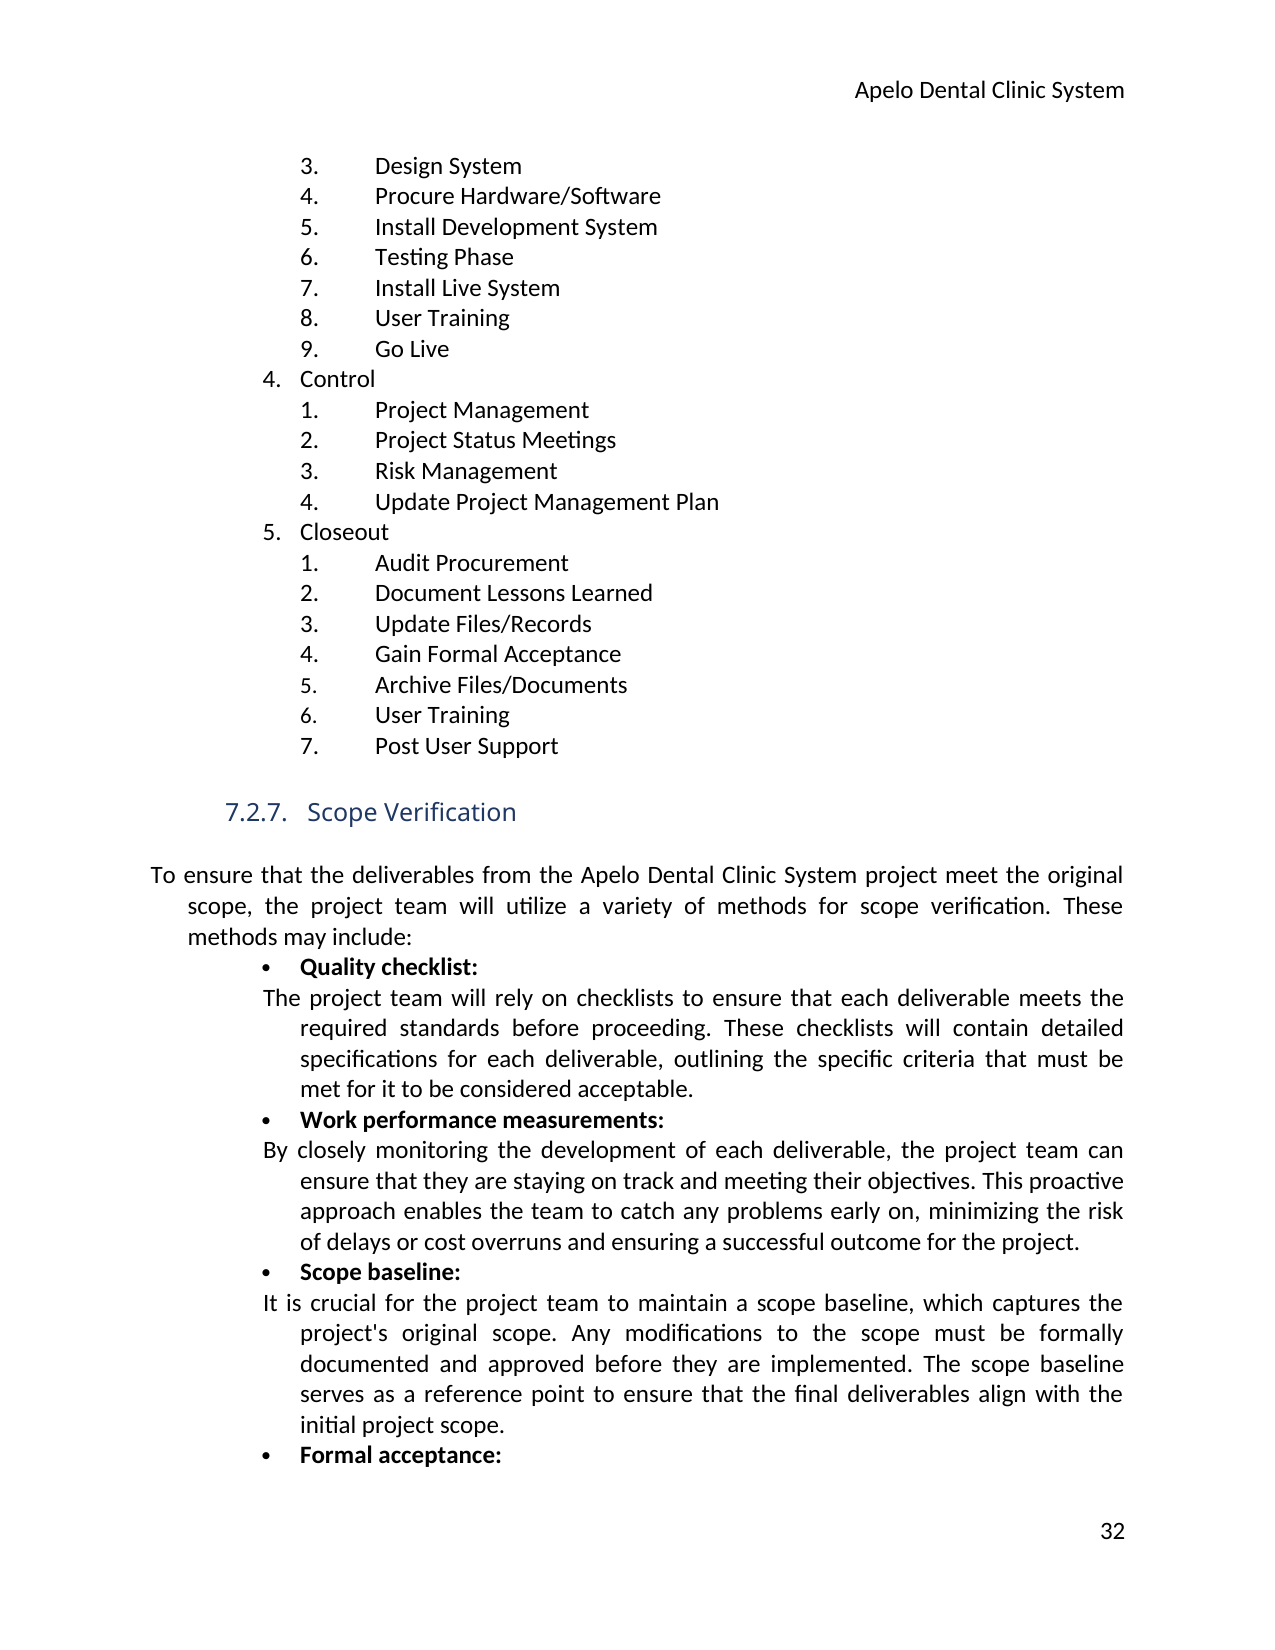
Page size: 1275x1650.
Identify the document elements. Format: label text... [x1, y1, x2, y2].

subtitle 7.2.7. Scope Verification [187, 795, 1125, 829]
list Archive Files/Documents [300, 669, 1125, 699]
list Install Live System [300, 272, 1125, 303]
list Post User Support [300, 730, 1125, 760]
list Testing Phase [300, 242, 1125, 272]
list Project Status Meetings [300, 425, 1125, 455]
text To ensure that the deliverables from the Apelo Dental Clinic System project meet the original scope, the project team will utilize a variety of methods for scope verification. These methods may include: [150, 860, 1125, 951]
list Quality checklist: [262, 951, 1125, 982]
list Scope baseline: [262, 1256, 1125, 1287]
list Audit Procurement [300, 547, 1125, 577]
list Update Files/Records [300, 608, 1125, 638]
list User Training [300, 699, 1125, 730]
list Closeout [262, 516, 1125, 547]
list Design System [300, 150, 1125, 181]
list Risk Management [300, 455, 1125, 486]
list Work performance measurements: [262, 1104, 1125, 1134]
list Control [262, 364, 1125, 394]
list Gain Formal Acceptance [300, 638, 1125, 669]
text The project team will rely on checklists to ensure that each deliverable meets the required standards before proceeding. These checklists will contain detailed specifications for each deliverable, outlining the specific criteria that must be met for it to be considered acceptable. [263, 982, 1125, 1104]
list Document Lessons Learned [300, 577, 1125, 608]
text By closely monitoring the development of each deliverable, the project team can ensure that they are staying on track and meeting their objectives. This proactive approach enables the team to catch any problems early on, minimizing the risk of delays or cost overruns and ensuring a successful outcome for the project. [263, 1134, 1125, 1256]
list Formal acceptance: [262, 1439, 1125, 1470]
text It is crucial for the project team to maintain a scope baseline, which captures the project's original scope. Any modifications to the scope must be formally documented and approved before they are implemented. The scope baseline serves as a reference point to ensure that the final deliverables align with the initial project scope. [263, 1287, 1125, 1439]
list Project Management [300, 394, 1125, 425]
list Update Project Management Plan [300, 486, 1125, 516]
list Procure Hardware/Software [300, 181, 1125, 211]
list User Training [300, 303, 1125, 333]
list Install Development System [300, 211, 1125, 242]
list Go Live [300, 333, 1125, 364]
